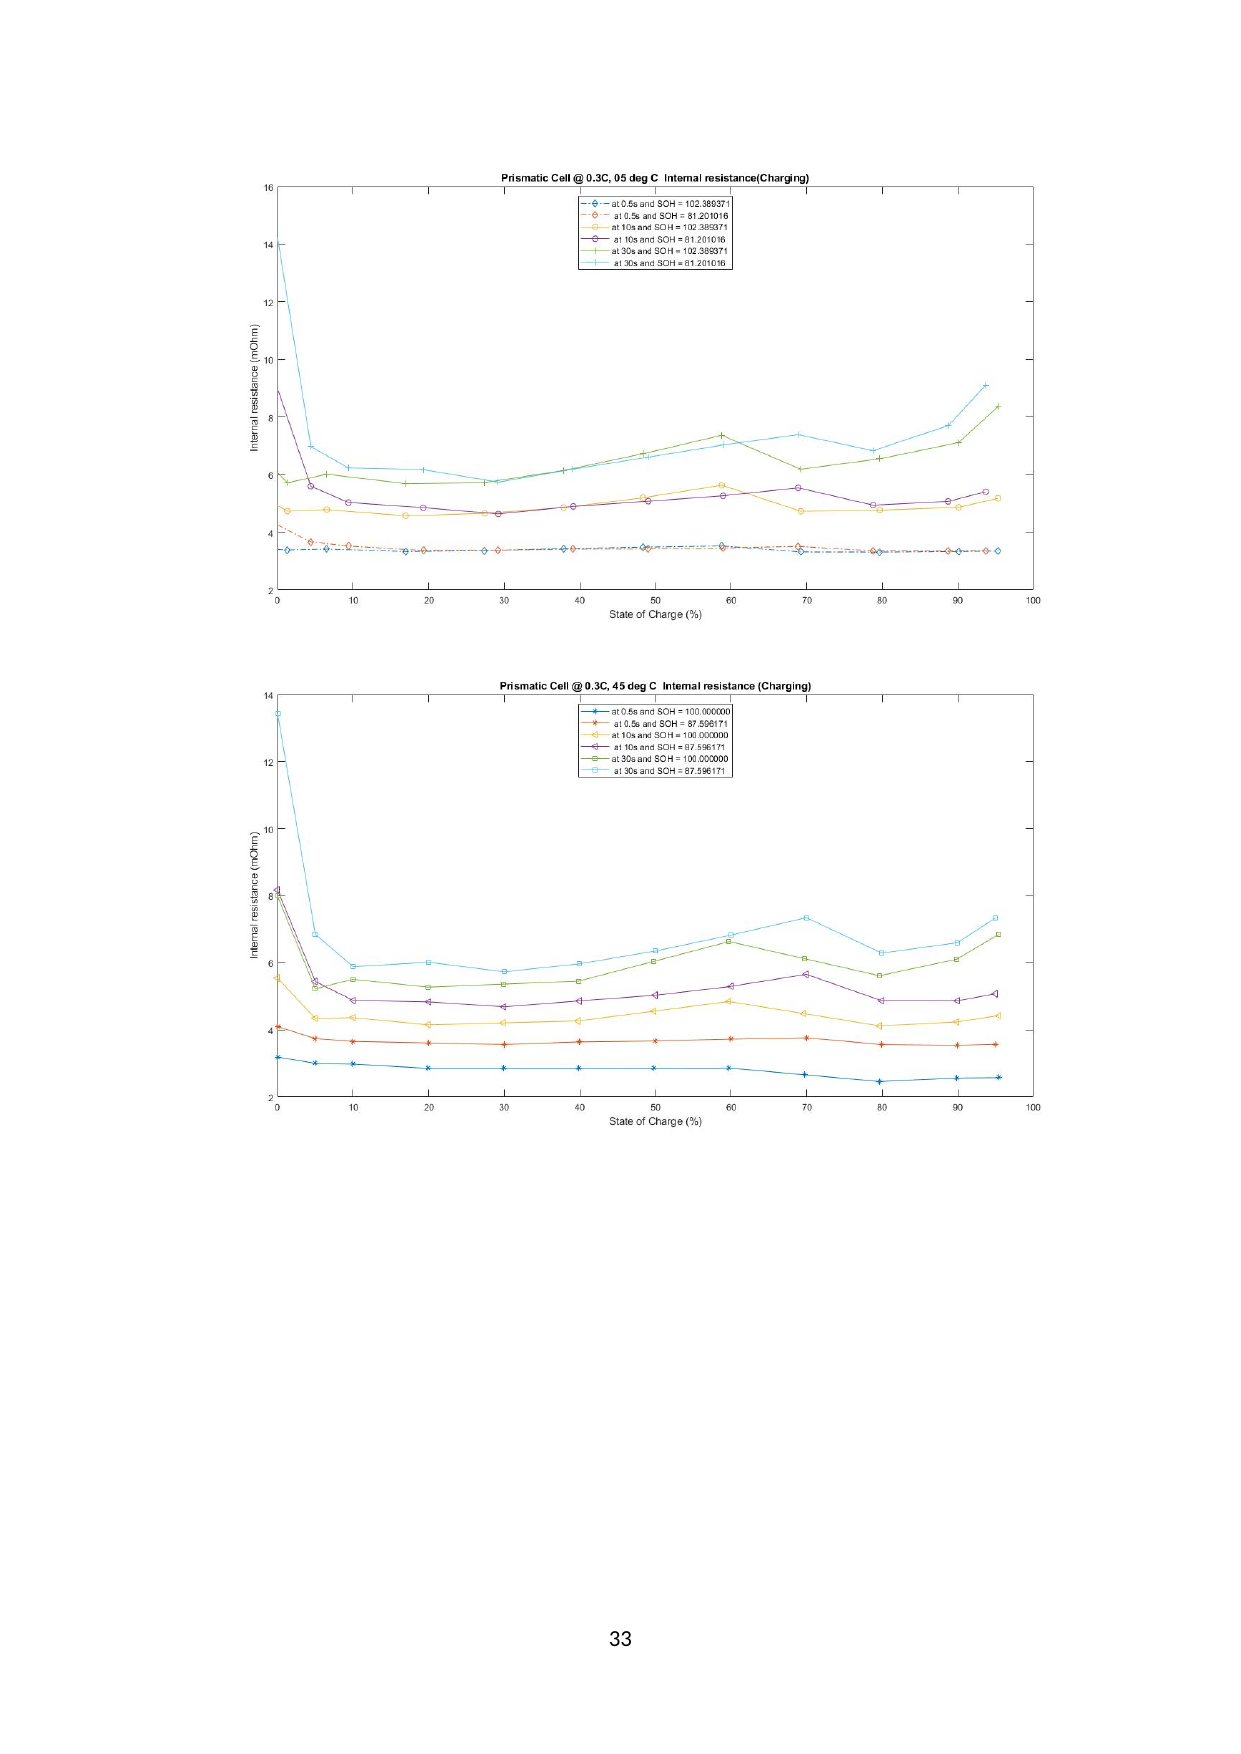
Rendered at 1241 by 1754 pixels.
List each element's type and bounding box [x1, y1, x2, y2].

picture [150, 150, 1125, 644]
picture [150, 657, 1125, 1151]
